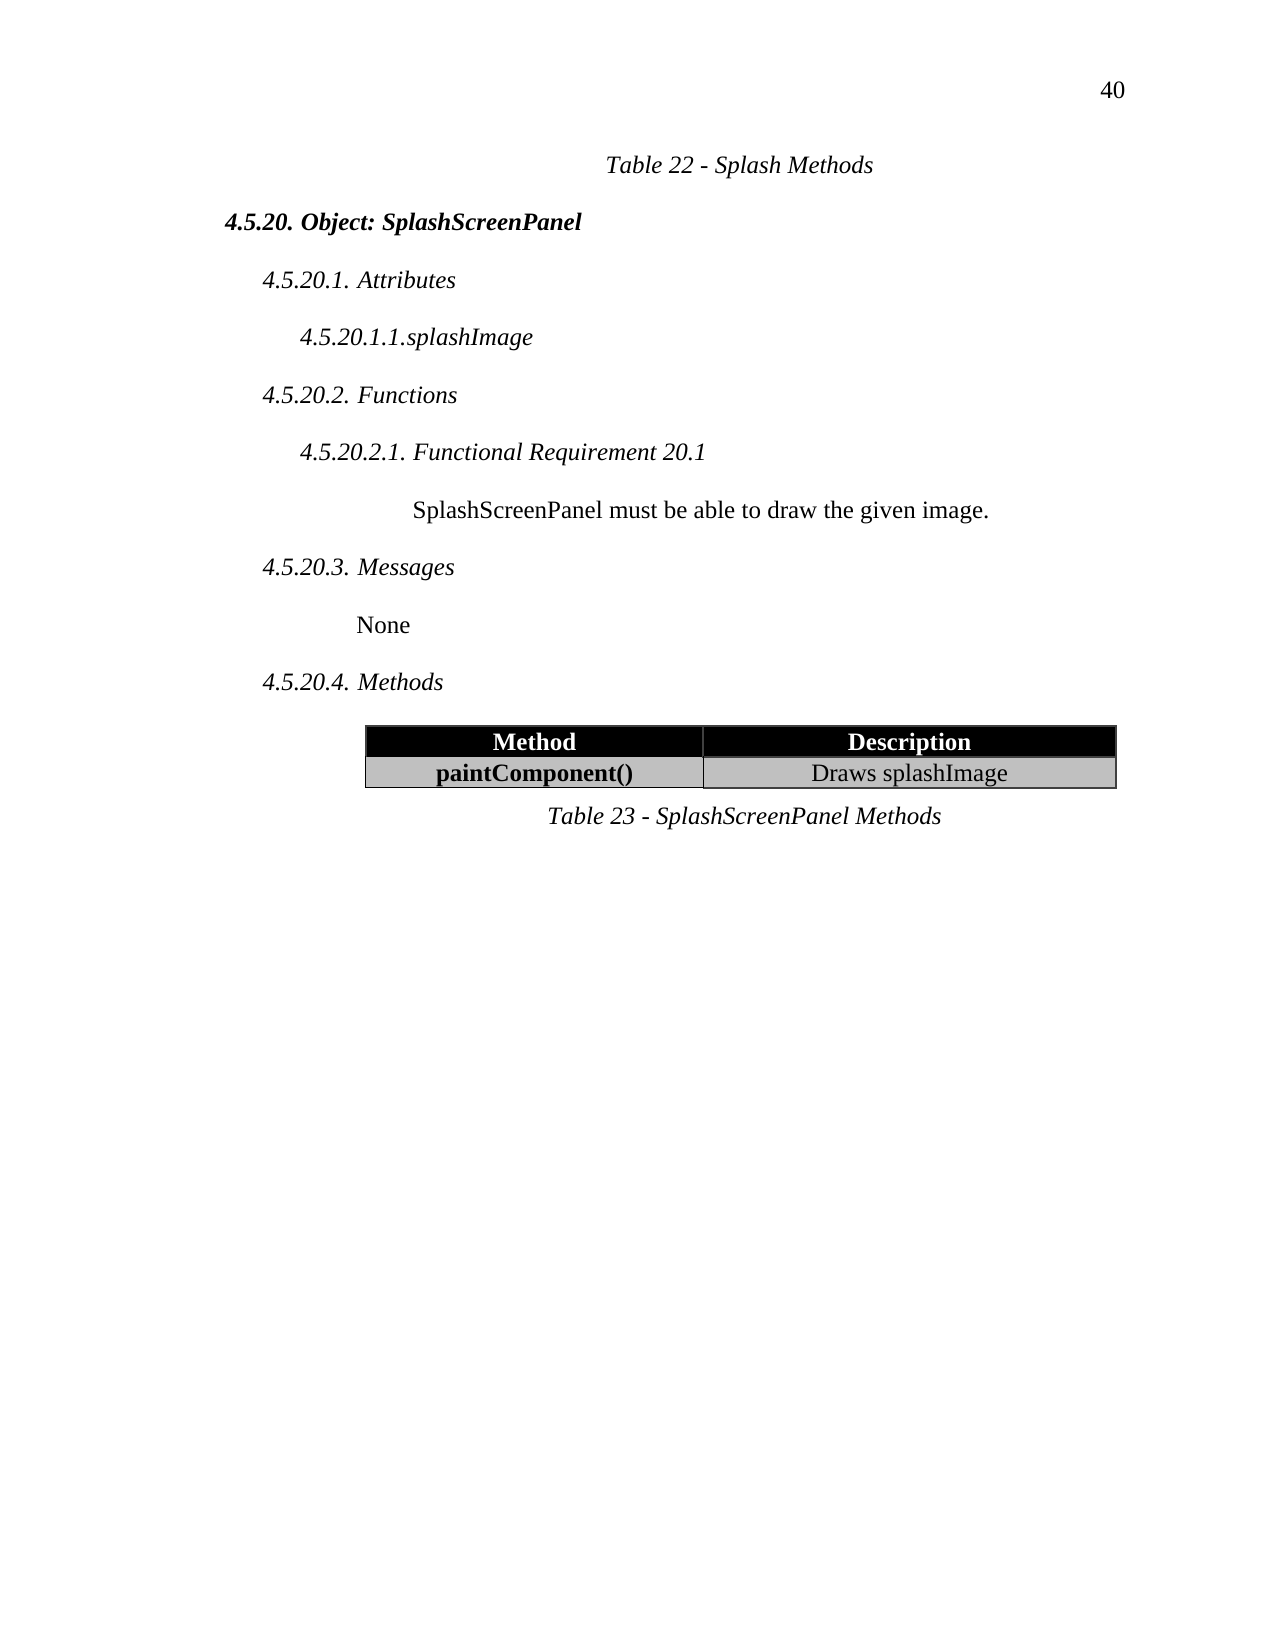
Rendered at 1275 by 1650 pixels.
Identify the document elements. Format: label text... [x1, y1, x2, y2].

subtitle Methods [262, 667, 1125, 696]
text SplashScreenPanel must be able to draw the given image. [412, 495, 1125, 524]
subtitle Object: SplashScreenPanel [225, 207, 1125, 236]
subtitle Messages [262, 552, 1125, 581]
subtitle Functions [262, 380, 1125, 409]
table_cell Draws splashImage [704, 758, 1115, 787]
table_cell paintComponent() [366, 757, 703, 787]
text None [356, 610, 1134, 639]
table_header Description [704, 727, 1115, 756]
table_header Method [367, 727, 702, 756]
subtitle splashImage [300, 322, 1125, 351]
subtitle Functional Requirement 20.1 [300, 437, 1125, 466]
subtitle Attributes [262, 265, 1125, 294]
